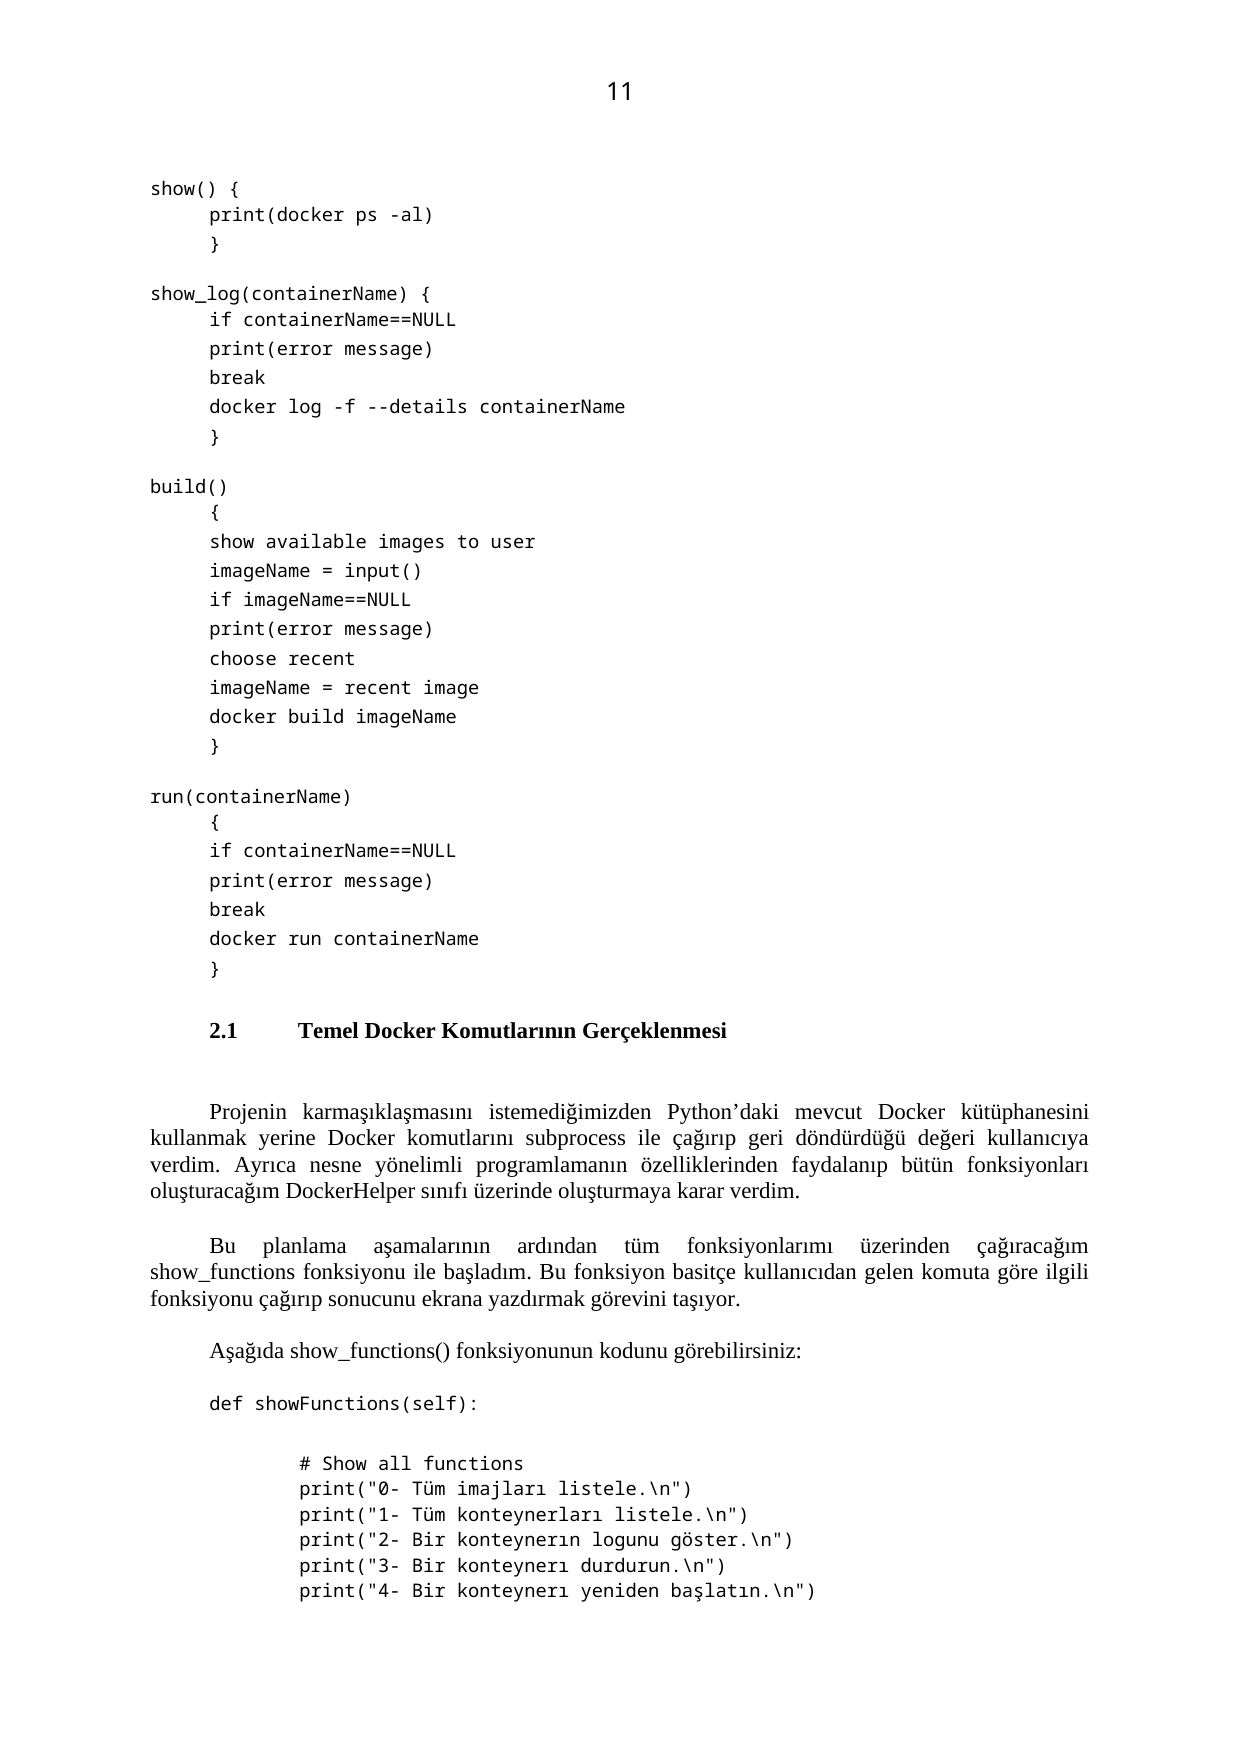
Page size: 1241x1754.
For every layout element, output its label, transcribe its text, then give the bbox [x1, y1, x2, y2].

text show_log(containerName) { [150, 280, 1090, 306]
text # Show all functions [150, 1450, 1090, 1475]
list print(docker ps -al) [150, 201, 1090, 227]
list print(error message) [150, 616, 1090, 641]
list break [150, 364, 1090, 390]
text def showFunctions(self): [150, 1390, 1090, 1416]
list if containerName==NULL [150, 838, 1090, 863]
list } [150, 423, 1090, 448]
text Projenin karmaşıklaşmasını istemediğimizden Python’daki mevcut Docker kütüphanesini kullanmak yerine Docker komutlarını subprocess ile çağırıp geri döndürdüğü değeri kullanıcıya verdim. Ayrıca nesne yönelimli programlamanın özelliklerinden faydalanıp bütün fonksiyonları oluşturacağım DockerHelper sınıfı üzerinde oluşturmaya karar verdim. [150, 1098, 1090, 1203]
text print("1- Tüm konteynerları listele.\n") [150, 1501, 1090, 1526]
text Aşağıda show_functions() fonksiyonunun kodunu görebilirsiniz: [150, 1337, 1090, 1364]
list choose recent [150, 645, 1090, 671]
text Bu planlama aşamalarının ardından tüm fonksiyonlarımı üzerinden çağıracağım show_functions fonksiyonu ile başladım. Bu fonksiyon basitçe kullanıcıdan gelen komuta göre ilgili fonksiyonu çağırıp sonucunu ekrana yazdırmak görevini taşıyor. [150, 1232, 1090, 1311]
list docker build imageName [150, 703, 1090, 729]
list docker log -f --details containerName [150, 394, 1090, 419]
list docker run containerName [150, 926, 1090, 951]
list imageName = input() [150, 557, 1090, 583]
list } [150, 230, 1090, 256]
list show available images to user [150, 528, 1090, 553]
list print(error message) [150, 335, 1090, 361]
text print("2- Bir konteynerın logunu göster.\n") [150, 1526, 1090, 1552]
list { [150, 808, 1090, 834]
list imageName = recent image [150, 674, 1090, 700]
list if imageName==NULL [150, 586, 1090, 612]
text build() [150, 473, 1090, 499]
list if containerName==NULL [150, 306, 1090, 331]
list Temel Docker Komutlarının Gerçeklenmesi [150, 1017, 1090, 1043]
list } [150, 733, 1090, 758]
text print("4- Bir konteynerı yeniden başlatın.\n") [150, 1577, 1090, 1603]
text print("0- Tüm imajları listele.\n") [150, 1475, 1090, 1501]
list break [150, 896, 1090, 922]
list { [150, 499, 1090, 524]
text print("3- Bir konteynerı durdurun.\n") [150, 1552, 1090, 1577]
text run(containerName) [150, 783, 1090, 808]
list print(error message) [150, 867, 1090, 892]
list } [150, 955, 1090, 980]
text show() { [150, 176, 1090, 201]
